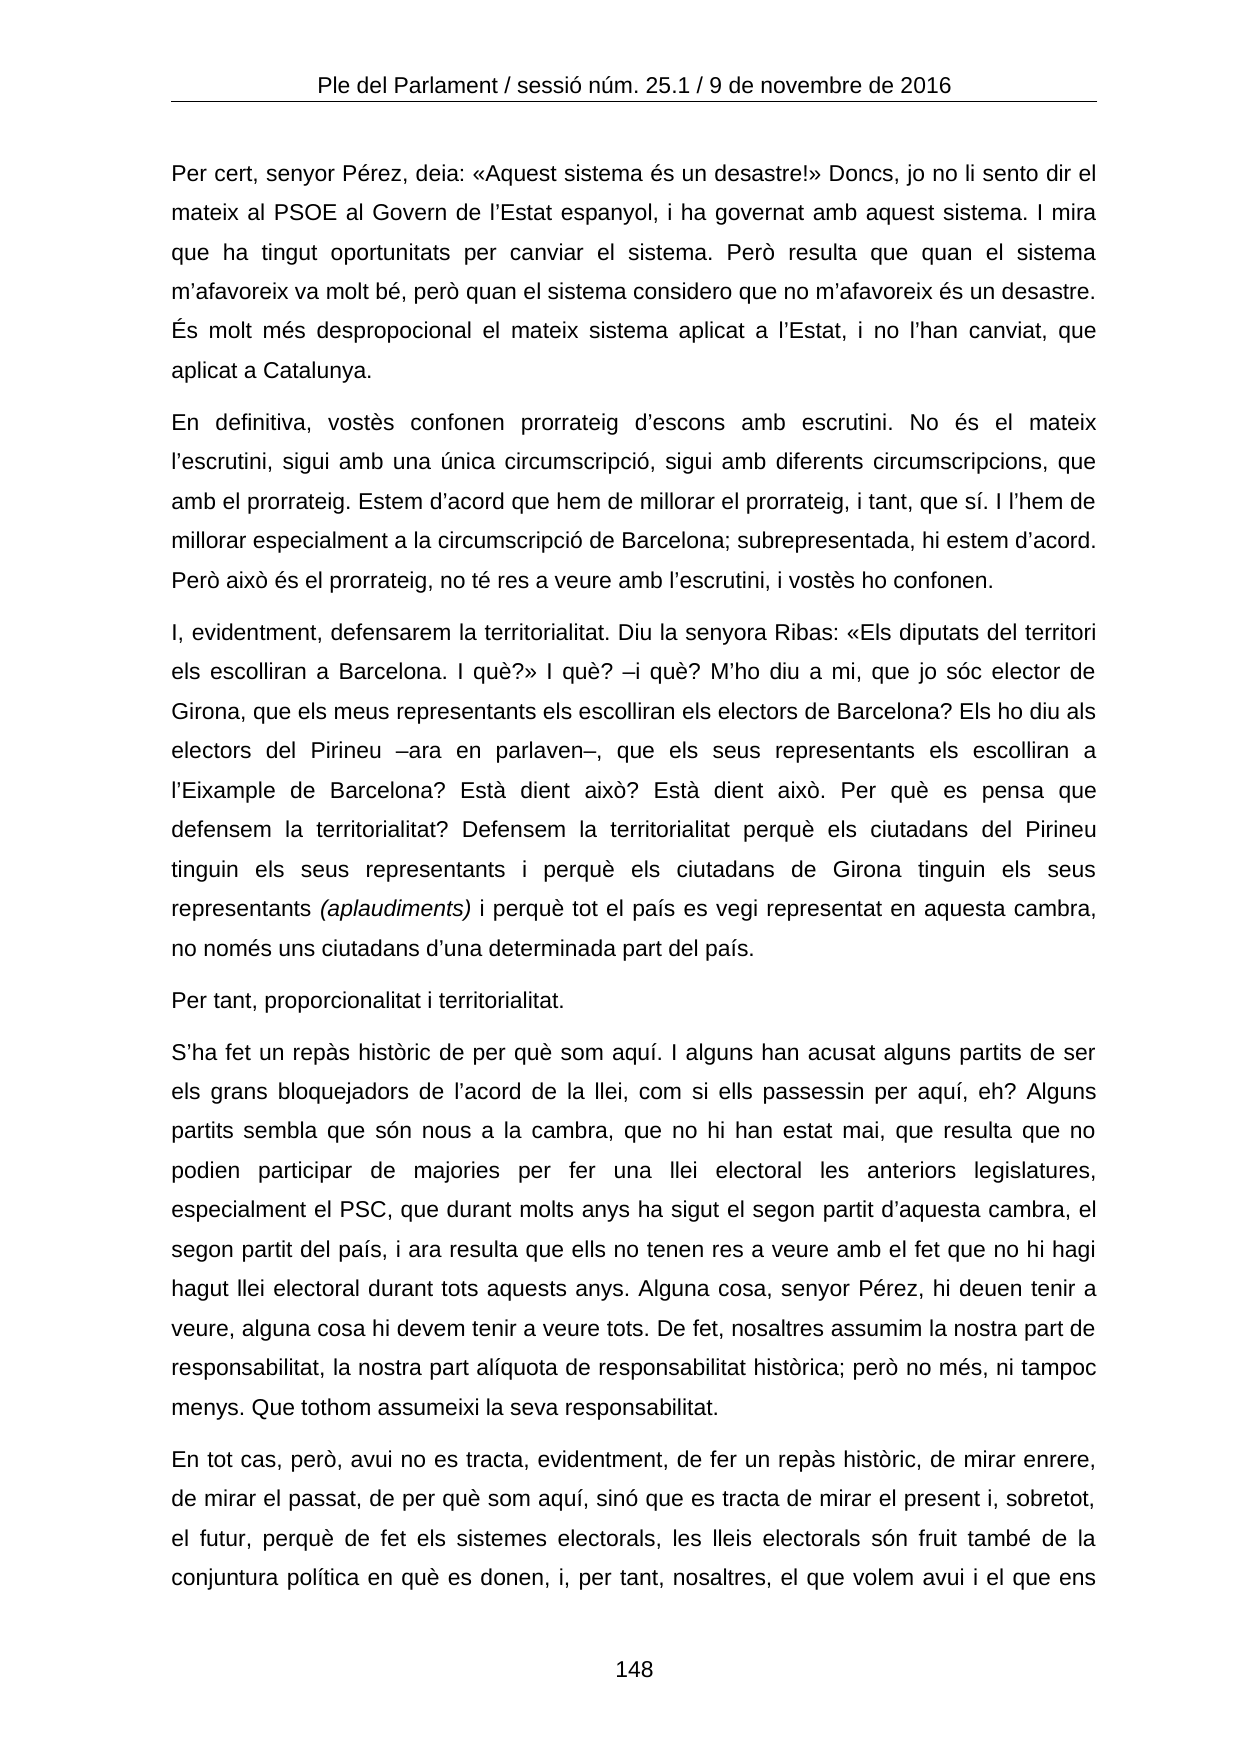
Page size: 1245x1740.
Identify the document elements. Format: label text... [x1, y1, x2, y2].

text Per tant, proporcionalitat i territorialitat. [171, 987, 1097, 1013]
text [171, 1446, 1097, 1591]
text I, evidentment, defensarem la territorialitat. Diu la senyora Ribas: «Els diputats del territori els escolliran a Barcelona. I què?» I què? –i què? M’ho diu a mi, que jo sóc elector de Girona, que els meus representants els escolliran els electors de Barcelona? Els ho diu als electors del Pirineu –ara en parlaven–, que els seus representants els escolliran a l’Eixample de Barcelona? Està dient això? Està dient això. Per què es pensa que defensem la territorialitat? Defensem la territorialitat perquè els ciutadans del Pirineu tinguin els seus representants i perquè els ciutadans de Girona tinguin els seus representants (aplaudiments) i perquè tot el país es vegi representat en aquesta cambra, no només uns ciutadans d’una determinada part del país. [171, 619, 1097, 961]
text Per cert, senyor Pérez, deia: «Aquest sistema és un desastre!» Doncs, jo no li sento dir el mateix al PSOE al Govern de l’Estat espanyol, i ha governat amb aquest sistema. I mira que ha tingut oportunitats per canviar el sistema. Però resulta que quan el sistema m’afavoreix va molt bé, però quan el sistema considero que no m’afavoreix és un desastre. És molt més despropocional el mateix sistema aplicat a l’Estat, i no l’han canviat, que aplicat a Catalunya. [171, 159, 1097, 383]
text S’ha fet un repàs històric de per què som aquí. I alguns han acusat alguns partits de ser els grans bloquejadors de l’acord de la llei, com si ells passessin per aquí, eh? Alguns partits sembla que són nous a la cambra, que no hi han estat mai, que resulta que no podien participar de majories per fer una llei electoral les anteriors legislatures, especialment el PSC, que durant molts anys ha sigut el segon partit d’aquesta cambra, el segon partit del país, i ara resulta que ells no tenen res a veure amb el fet que no hi hagi hagut llei electoral durant tots aquests anys. Alguna cosa, senyor Pérez, hi deuen tenir a veure, alguna cosa hi devem tenir a veure tots. De fet, nosaltres assumim la nostra part de responsabilitat, la nostra part alíquota de responsabilitat històrica; però no més, ni tampoc menys. Que tothom assumeixi la seva responsabilitat. [171, 1038, 1097, 1420]
text En definitiva, vostès confonen prorrateig d’escons amb escrutini. No és el mateix l’escrutini, sigui amb una única circumscripció, sigui amb diferents circumscripcions, que amb el prorrateig. Estem d’acord que hem de millorar el prorrateig, i tant, que sí. I l’hem de millorar especialment a la circumscripció de Barcelona; subrepresentada, hi estem d’acord. Però això és el prorrateig, no té res a veure amb l’escrutini, i vostès ho confonen. [171, 409, 1097, 593]
